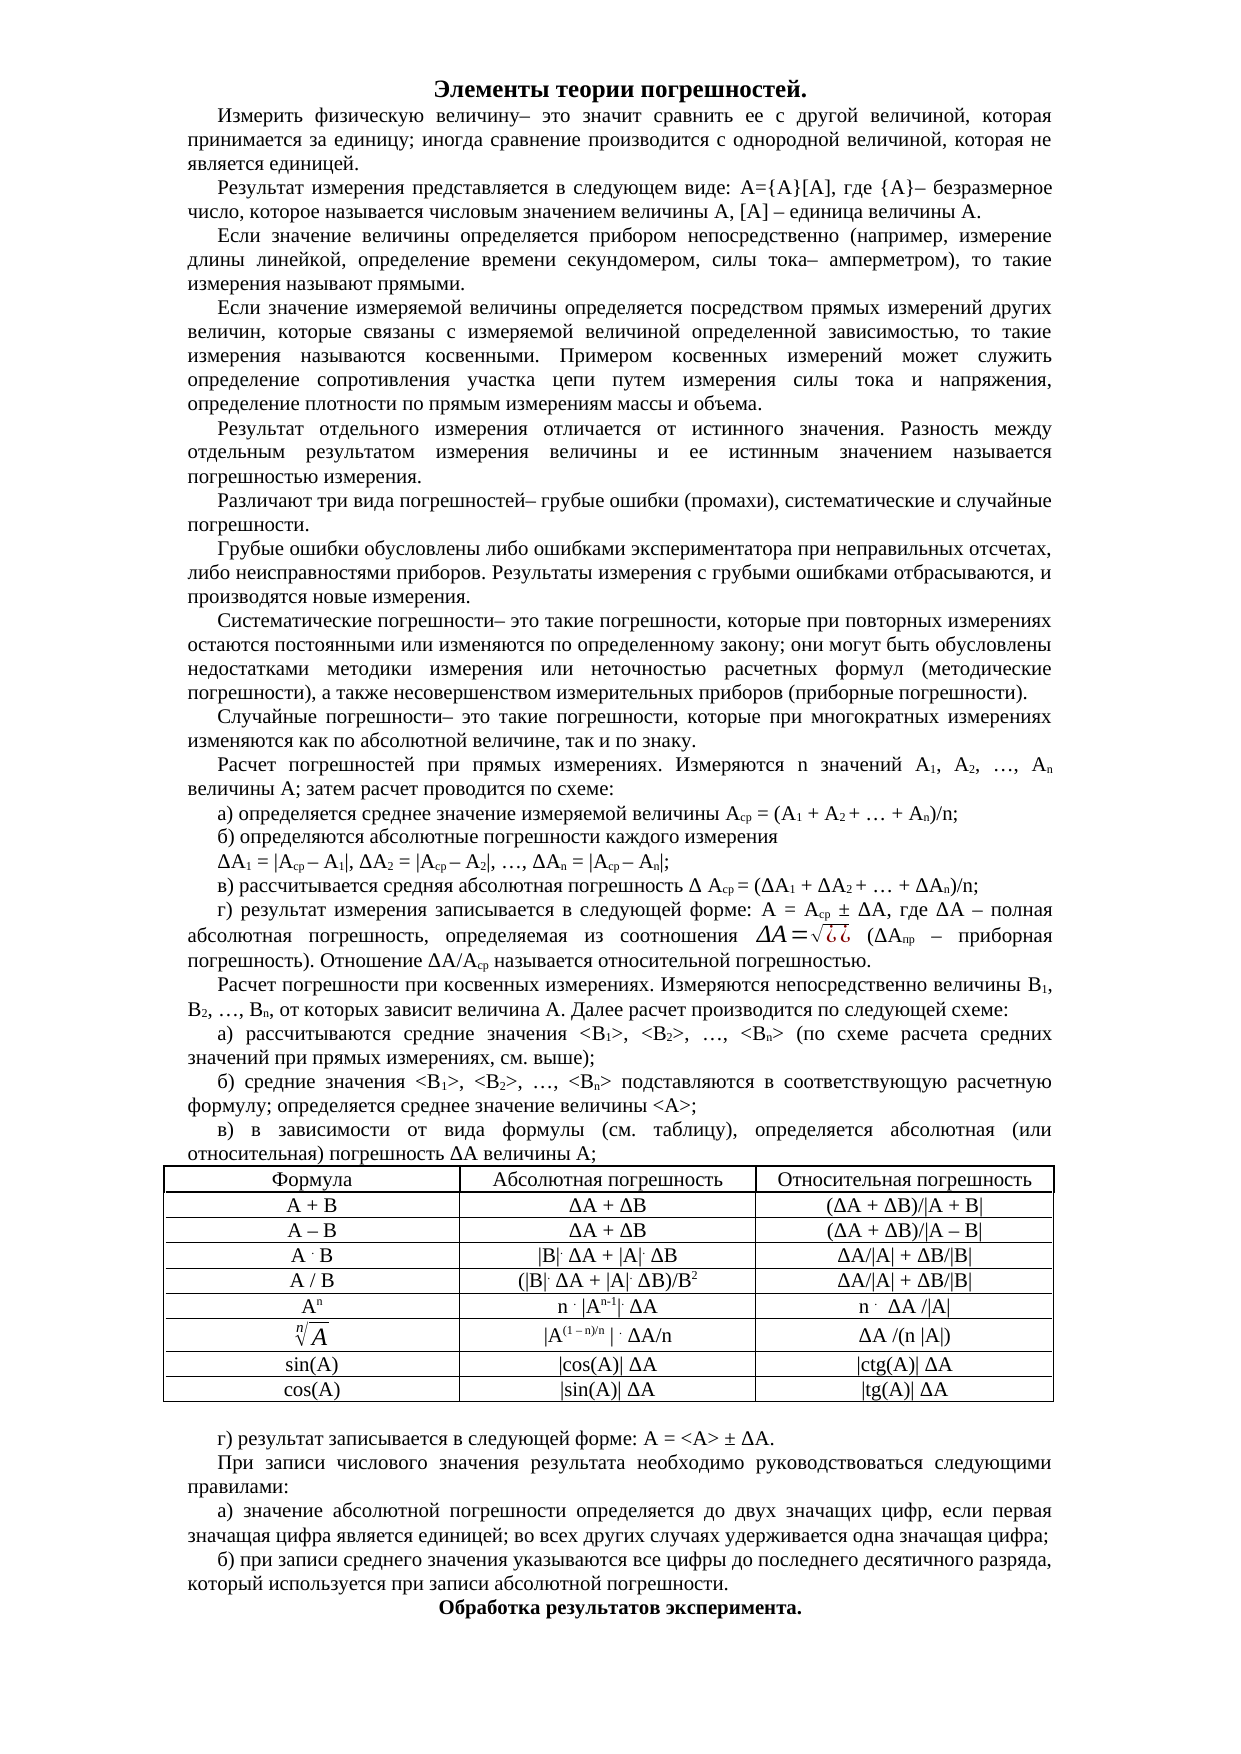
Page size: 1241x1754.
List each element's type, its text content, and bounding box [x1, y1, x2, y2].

text г) результат измерения записывается в следующей форме: A = Aср ± ΔA, где ΔA – полная абсолютная погрешность, определяемая из соотношения (ΔAпр – приборная погрешность). Отношение ΔA/Aср называется относительной погрешностью. [187, 897, 1053, 972]
text ΔA1 = |Aср – A1|, ΔA2 = |Aср – A2|, …, ΔAn = |Aср – An|; [187, 848, 1053, 873]
table_cell n . ΔA /|A| [756, 1293, 1053, 1318]
text а) значение абсолютной погрешности определяется до двух значащих цифр, если первая значащая цифра является единицей; во всех других случаях удерживается одна значащая цифра; [187, 1498, 1053, 1547]
text Элементы теории погрешностей. [187, 74, 1053, 103]
table_cell |A(1 – n)/n | . ΔA/n [460, 1319, 755, 1351]
table_cell sin(A) [164, 1351, 459, 1376]
table_cell ΔA + ΔB [460, 1193, 755, 1217]
table_cell |ctg(A)| ΔA [756, 1351, 1053, 1376]
text а) определяется среднее значение измеряемой величины Aср = (A1 + A2 + … + An)/n; [187, 800, 1053, 824]
table_header Абсолютная погрешность [461, 1167, 755, 1191]
text б) средние значения <B1>, <B2>, …, <Bn> подставляются в соответствующую расчетную формулу; определяется среднее значение величины <A>; [187, 1069, 1053, 1117]
table_header Относительная погрешность [757, 1167, 1053, 1191]
table_cell A . B [164, 1242, 459, 1267]
text Расчет погрешности при косвенных измерениях. Измеряются непосредственно величины B1, B2, …, Bn, от которых зависит величина A. Далее расчет производится по следующей схеме: [187, 972, 1053, 1021]
table_cell n . |An-1|. ΔA [460, 1294, 755, 1318]
table_cell (ΔA + ΔB)/|A + B| [756, 1191, 1053, 1217]
table_cell cos(A) [164, 1376, 459, 1401]
table_cell A + B [164, 1192, 459, 1217]
text Результат измерения представляется в следующем виде: A={A}[A], где {A}– безразмерное число, которое называется числовым значением величины A, [A] – единица величины A. [187, 175, 1053, 223]
table_cell An [164, 1293, 459, 1318]
table_cell ΔA /(n |A|) [756, 1318, 1053, 1351]
text Расчет погрешностей при прямых измерениях. Измеряются n значений A1, A2, …, An величины A; затем расчет проводится по схеме: [187, 752, 1053, 800]
table_cell (|B|. ΔA + |A|. ΔB)/B2 [460, 1269, 755, 1292]
table_cell ΔA/|A| + ΔB/|B| [756, 1268, 1053, 1292]
table_cell |tg(A)| ΔA [756, 1376, 1053, 1401]
text Если значение величины определяется прибором непосредственно (например, измерение длины линейкой, определение времени секундомером, силы тока– амперметром), то такие измерения называют прямыми. [187, 223, 1053, 295]
text Различают три вида погрешностей– грубые ошибки (промахи), систематические и случайные погрешности. [187, 488, 1053, 536]
table_header Формула [165, 1167, 459, 1191]
table_cell (ΔA + ΔB)/|A – B| [756, 1217, 1053, 1242]
text б) определяются абсолютные погрешности каждого измерения [187, 824, 1053, 848]
text Измерить физическую величину– это значит сравнить ее с другой величиной, которая принимается за единицу; иногда сравнение производится с однородной величиной, которая не является единицей. [187, 103, 1053, 175]
text а) рассчитываются средние значения <B1>, <B2>, …, <Bn> (по схеме расчета средних значений при прямых измерениях, см. выше); [187, 1021, 1053, 1069]
table_cell A – B [164, 1217, 459, 1242]
text Грубые ошибки обусловлены либо ошибками экспериментатора при неправильных отсчетах, либо неисправностями приборов. Результаты измерения с грубыми ошибками отбрасываются, и производятся новые измерения. [187, 536, 1053, 608]
table_cell ΔA + ΔB [460, 1218, 755, 1242]
table_cell [164, 1318, 459, 1351]
text г) результат записывается в следующей форме: A = <A> ± ΔA. [187, 1426, 1053, 1450]
text в) в зависимости от вида формулы (см. таблицу), определяется абсолютная (или относительная) погрешность ΔA величины A; [187, 1117, 1053, 1165]
text в) рассчитывается средняя абсолютная погрешность Δ Aср = (ΔA1 + ΔA2 + … + ΔAn)/n; [187, 873, 1053, 897]
text Результат отдельного измерения отличается от истинного значения. Разность между отдельным результатом измерения величины и ее истинным значением называется погрешностью измерения. [187, 415, 1053, 488]
table_cell |B|. ΔA + |A|. ΔB [460, 1243, 755, 1267]
text Обработка результатов эксперимента. [187, 1595, 1053, 1619]
text Систематические погрешности– это такие погрешности, которые при повторных измерениях остаются постоянными или изменяются по определенному закону; они могут быть обусловлены недостатками методики измерения или неточностью расчетных формул (методические погрешности), а также несовершенством измерительных приборов (приборные погрешности). [187, 608, 1053, 704]
text Случайные погрешности– это такие погрешности, которые при многократных измерениях изменяются как по абсолютной величине, так и по знаку. [187, 704, 1053, 752]
text б) при записи среднего значения указываются все цифры до последнего десятичного разряда, который используется при записи абсолютной погрешности. [187, 1547, 1053, 1595]
table_cell |sin(A)| ΔA [460, 1377, 755, 1401]
text Если значение измеряемой величины определяется посредством прямых измерений других величин, которые связаны с измеряемой величиной определенной зависимостью, то такие измерения называются косвенными. Примером косвенных измерений может служить определение сопротивления участка цепи путем измерения силы тока и напряжения, определение плотности по прямым измерениям массы и объема. [187, 295, 1053, 415]
text При записи числового значения результата необходимо руководствоваться следующими правилами: [187, 1450, 1053, 1498]
table_cell |cos(A)| ΔA [460, 1352, 755, 1376]
table_cell ΔA/|A| + ΔB/|B| [756, 1242, 1053, 1267]
table_cell A / B [164, 1268, 459, 1292]
